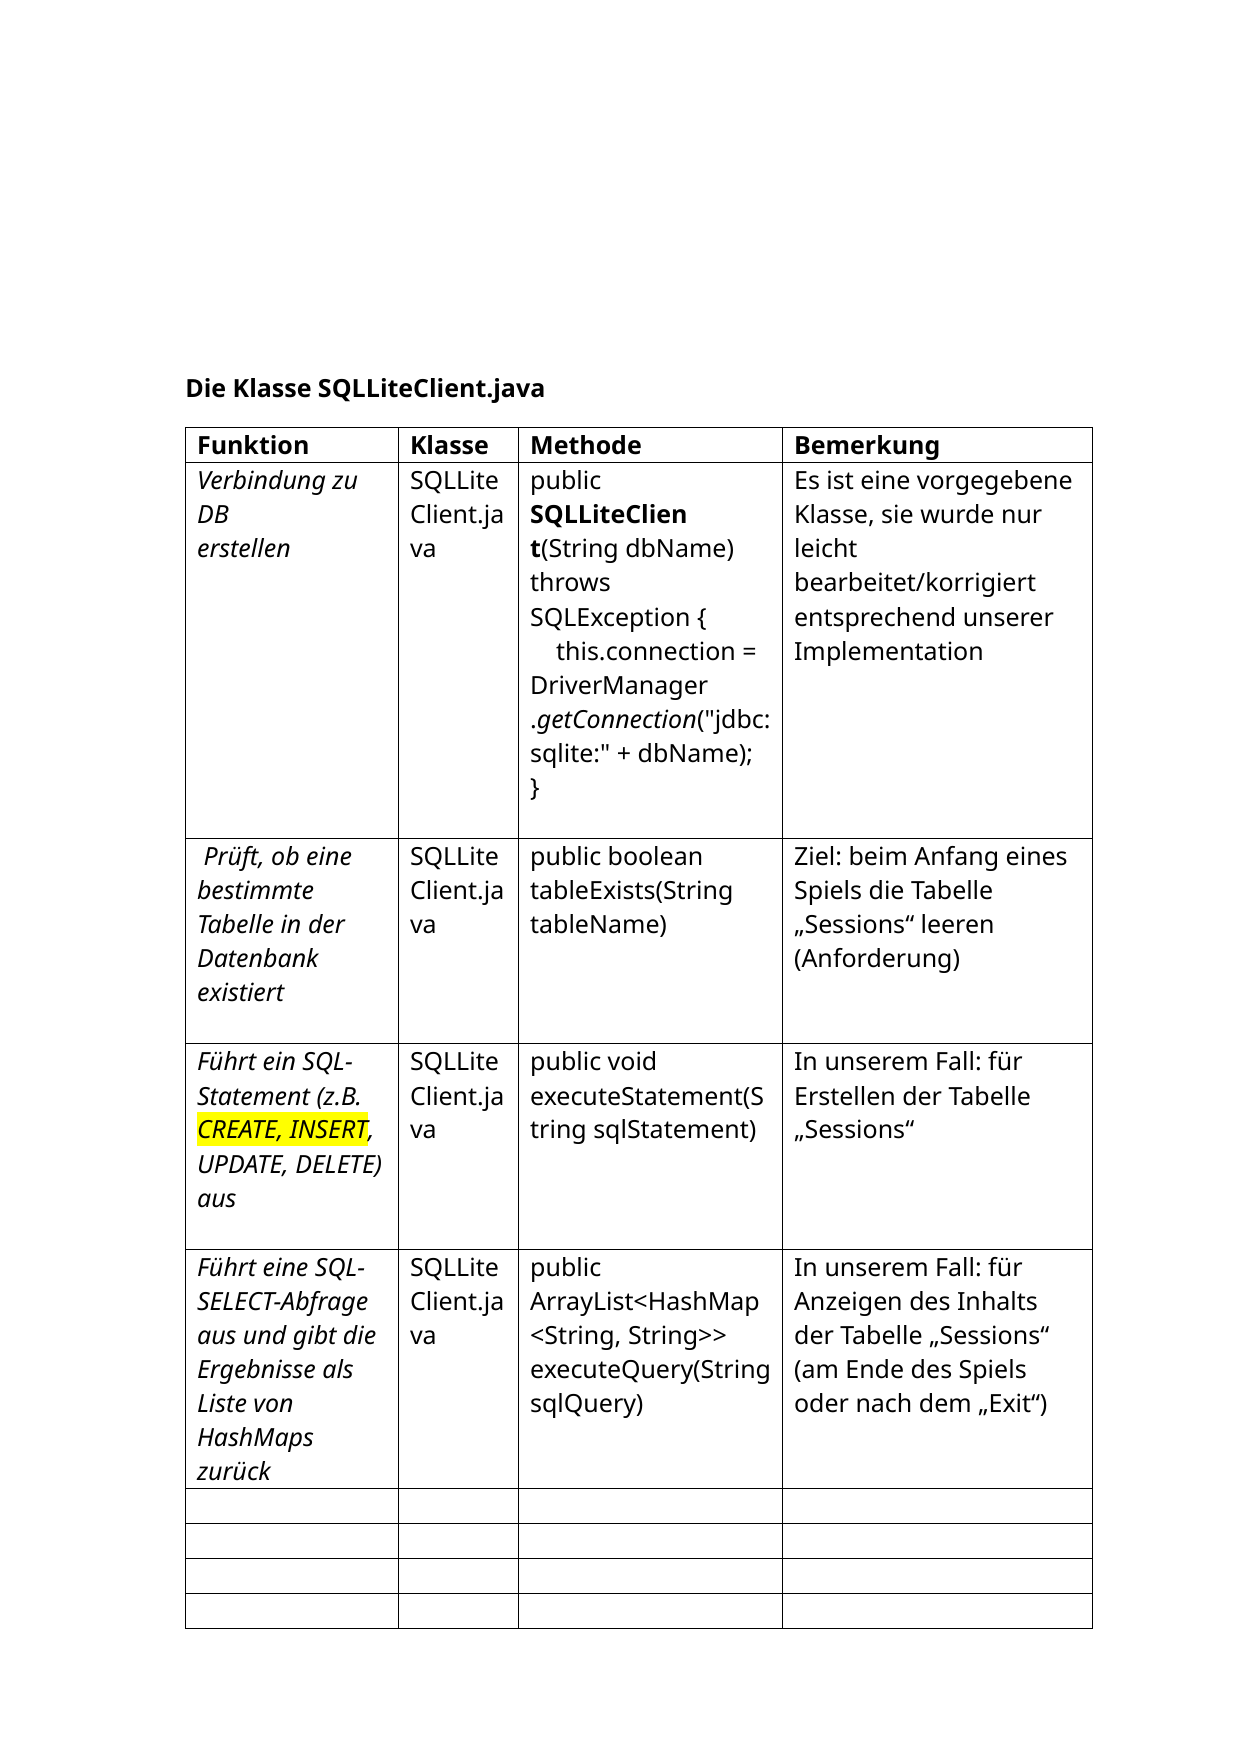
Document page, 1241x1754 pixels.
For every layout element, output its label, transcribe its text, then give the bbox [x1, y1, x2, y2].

text Die Klasse SQLLiteClient.java [185, 371, 1093, 405]
table_cell [519, 1594, 782, 1628]
table_cell [186, 1524, 398, 1558]
table_cell public SQLLiteClient(String dbName) throws SQLException { this.connection = DriverManager.getConnection("jdbc:sqlite:" + dbName); } [519, 463, 782, 838]
table_cell [186, 1594, 398, 1628]
table_cell [186, 1489, 398, 1523]
table_cell [519, 1559, 782, 1593]
table_cell public ArrayList<HashMap<String, String>> executeQuery(String sqlQuery) [519, 1250, 782, 1488]
table_cell SQLLiteClient.java [399, 463, 518, 838]
table_header Funktion [186, 428, 398, 462]
table_cell [519, 1489, 782, 1523]
table_cell In unserem Fall: für Erstellen der Tabelle „Sessions“ [783, 1044, 1092, 1248]
table_cell [399, 1594, 518, 1628]
table_cell [783, 1594, 1092, 1628]
table_header Methode [519, 428, 782, 462]
table_cell SQLLiteClient.java [399, 1250, 518, 1488]
table_cell SQLLiteClient.java [399, 1044, 518, 1248]
table_cell [783, 1559, 1092, 1593]
table_cell In unserem Fall: für Anzeigen des Inhalts der Tabelle „Sessions“ (am Ende des Spiels oder nach dem „Exit“) [783, 1250, 1092, 1488]
table_cell SQLLiteClient.java [399, 839, 518, 1043]
table_cell [399, 1559, 518, 1593]
table_cell Führt ein SQL-Statement (z.B. CREATE, INSERT, UPDATE, DELETE) aus [186, 1044, 398, 1248]
table_cell [399, 1524, 518, 1558]
table_cell [399, 1489, 518, 1523]
table_cell public void executeStatement(String sqlStatement) [519, 1044, 782, 1248]
table_cell Verbindung zu DB erstellen [186, 463, 398, 838]
table_cell Führt eine SQL-SELECT-Abfrage aus und gibt die Ergebnisse als Liste von HashMaps zurück [186, 1250, 398, 1488]
table_header Klasse [399, 428, 518, 462]
table_header Bemerkung [783, 428, 1092, 462]
table_cell Ziel: beim Anfang eines Spiels die Tabelle „Sessions“ leeren (Anforderung) [783, 839, 1092, 1043]
table_cell Es ist eine vorgegebene Klasse, sie wurde nur leicht bearbeitet/korrigiert entsprechend unserer Implementation [783, 463, 1092, 838]
table_cell [186, 1559, 398, 1593]
table_cell [783, 1489, 1092, 1523]
table_cell [783, 1524, 1092, 1558]
table_cell Prüft, ob eine bestimmte Tabelle in der Datenbank existiert [186, 839, 398, 1043]
table_cell public boolean tableExists(String tableName) [519, 839, 782, 1043]
table_cell [519, 1524, 782, 1558]
